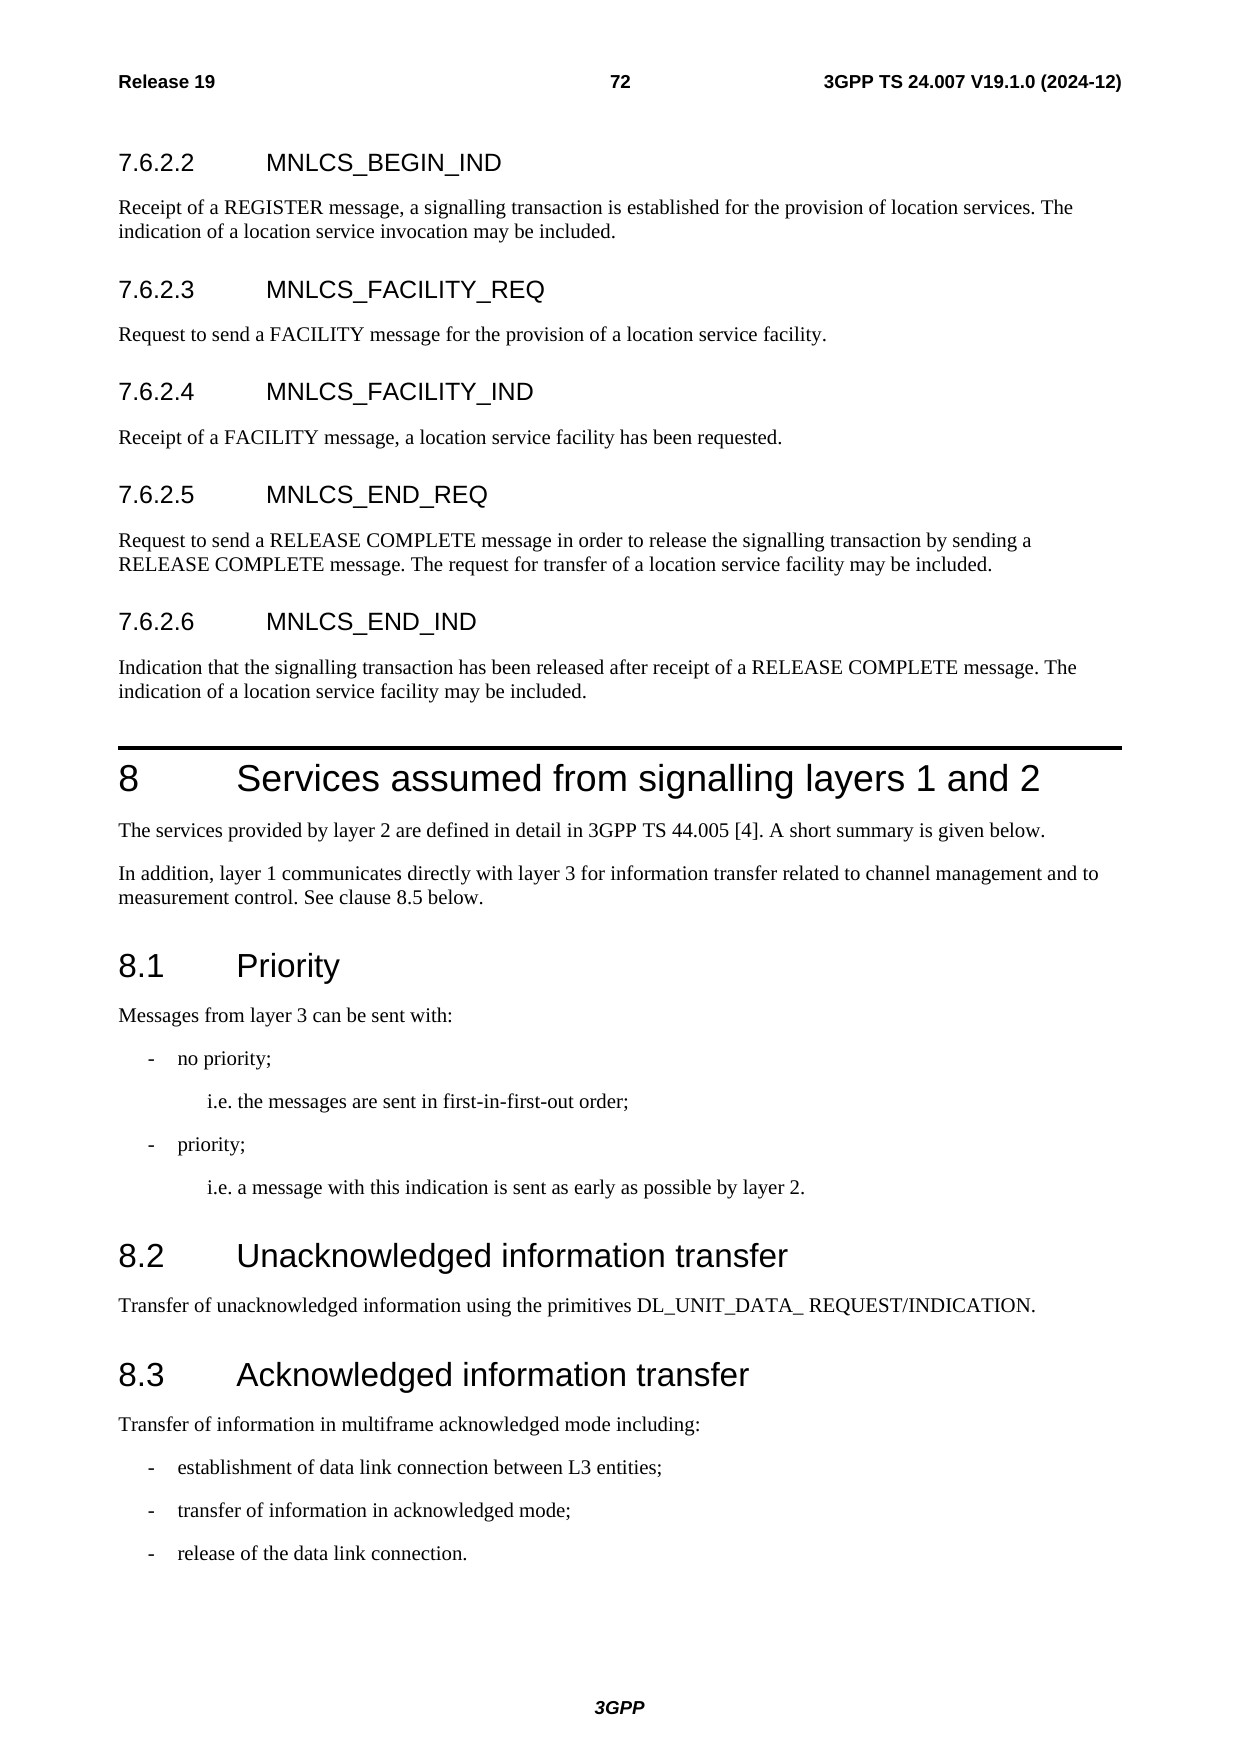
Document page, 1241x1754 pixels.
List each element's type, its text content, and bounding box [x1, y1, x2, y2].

subtitle 7.6.2.3 MNLCS_FACILITY_REQ [118, 274, 1122, 303]
subtitle 8.3 Acknowledged information transfer [118, 1355, 1122, 1393]
text Indication that the signalling transaction has been released after receipt of a RELEASE COMPLETE message. The indication of a location service facility may be included. [118, 654, 1122, 703]
subtitle 8 Services assumed from signalling layers 1 and 2 [118, 750, 1122, 799]
text - release of the data link connection. [148, 1541, 1122, 1564]
subtitle 8.2 Unacknowledged information transfer [118, 1236, 1122, 1274]
text - priority; [148, 1132, 1122, 1156]
text Request to send a RELEASE COMPLETE message in order to release the signalling transaction by sending a RELEASE COMPLETE message. The request for transfer of a location service facility may be included. [118, 528, 1122, 576]
text In addition, layer 1 communicates directly with layer 3 for information transfer related to channel management and to measurement control. See clause 8.5 below. [118, 861, 1122, 909]
text Transfer of unacknowledged information using the primitives DL_UNIT_DATA_ REQUEST/INDICATION. [118, 1293, 1122, 1317]
text Transfer of information in multiframe acknowledged mode including: [118, 1412, 1122, 1436]
text - establishment of data link connection between L3 entities; [148, 1455, 1122, 1479]
subtitle 7.6.2.2 MNLCS_BEGIN_IND [118, 148, 1122, 176]
subtitle 7.6.2.4 MNLCS_FACILITY_IND [118, 377, 1122, 406]
text Request to send a FACILITY message for the provision of a location service facility. [118, 322, 1122, 346]
text - no priority; [148, 1046, 1122, 1070]
subtitle 7.6.2.5 MNLCS_END_REQ [118, 480, 1122, 509]
text Receipt of a REGISTER message, a signalling transaction is established for the provision of location services. The indication of a location service invocation may be included. [118, 195, 1122, 243]
text The services provided by layer 2 are defined in detail in 3GPP TS 44.005 [4]. A short summary is given below. [118, 818, 1122, 842]
subtitle 8.1 Priority [118, 946, 1122, 984]
subtitle 7.6.2.6 MNLCS_END_IND [118, 607, 1122, 636]
text - transfer of information in acknowledged mode; [148, 1498, 1122, 1522]
text i.e. a message with this indication is sent as early as possible by layer 2. [177, 1174, 1122, 1199]
text Receipt of a FACILITY message, a location service facility has been requested. [118, 425, 1122, 449]
text Messages from layer 3 can be sent with: [118, 1003, 1122, 1027]
text i.e. the messages are sent in first-in-first-out order; [177, 1089, 1122, 1113]
